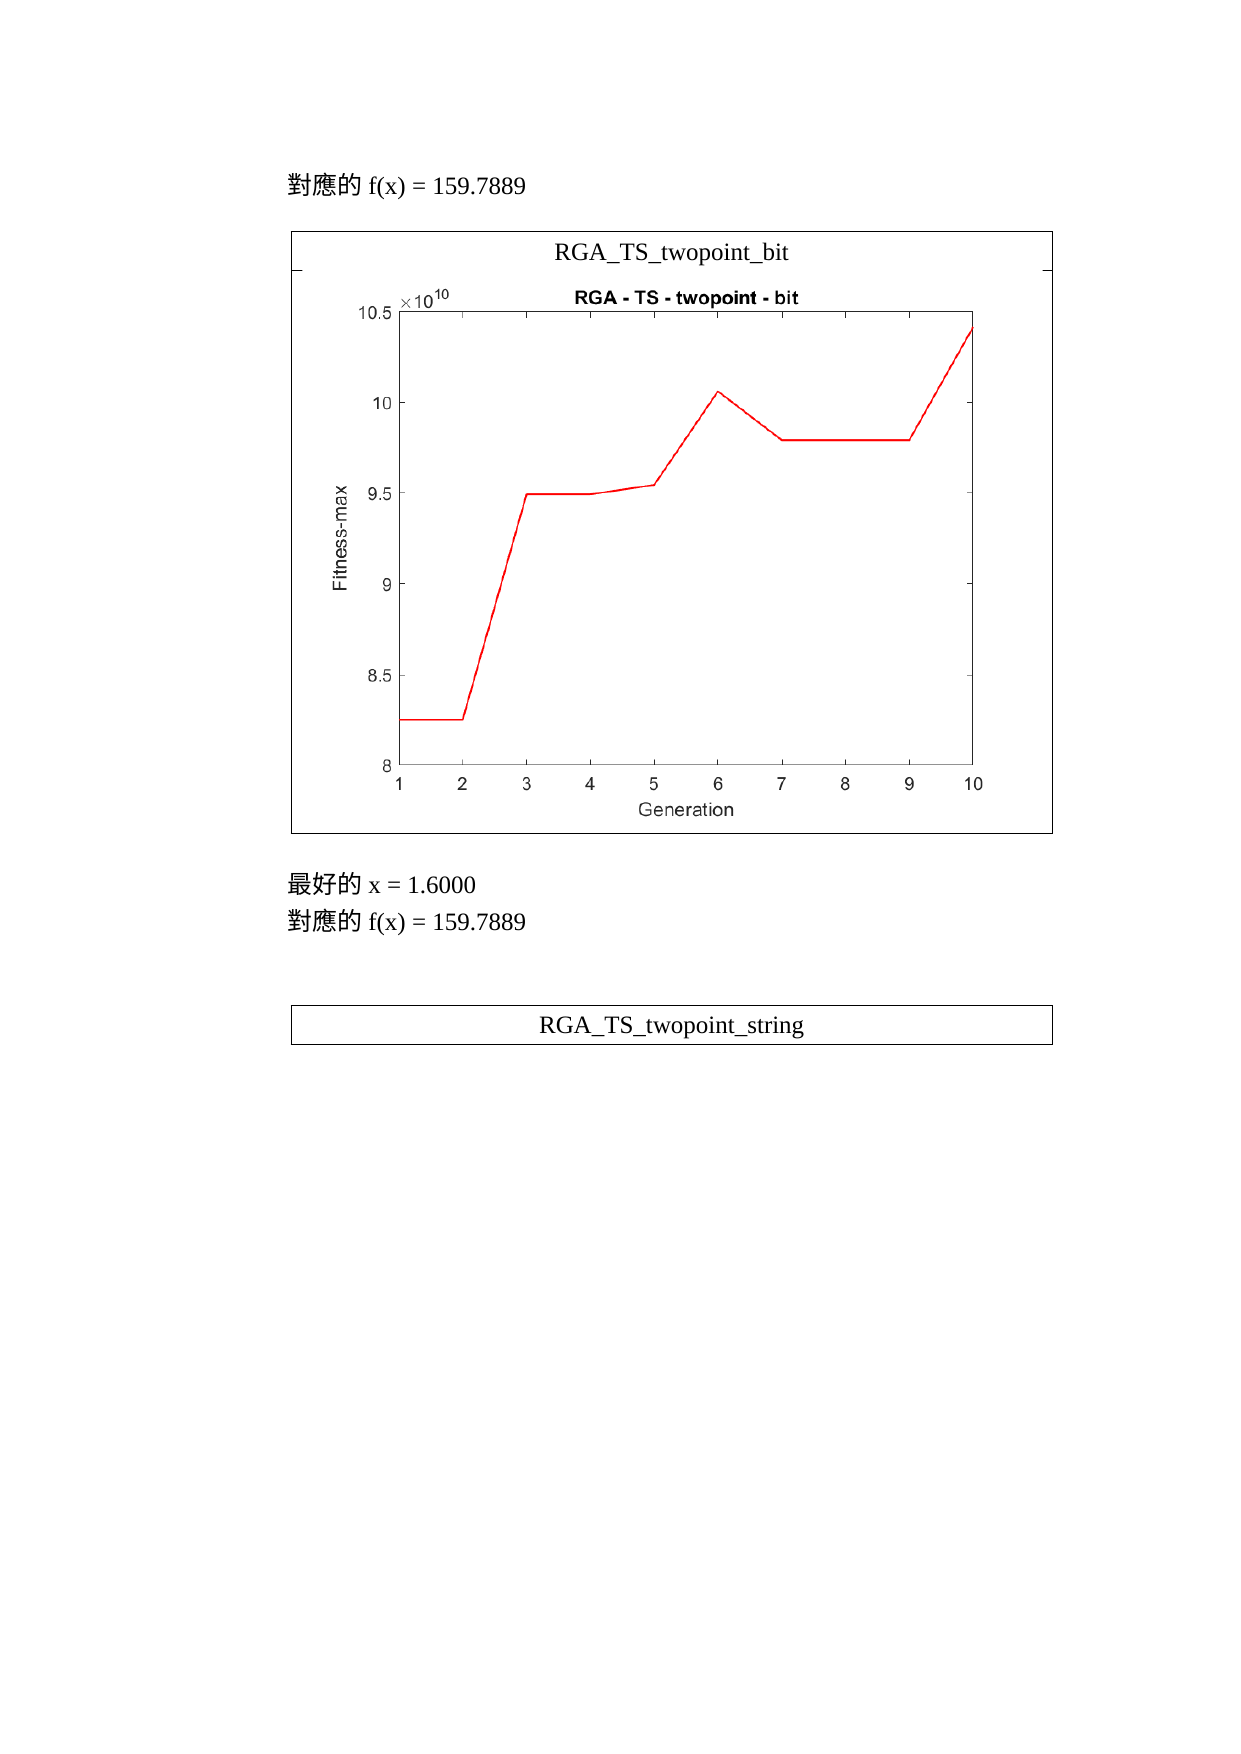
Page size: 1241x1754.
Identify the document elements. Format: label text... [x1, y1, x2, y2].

table_header RGA_TS_twopoint_bit [292, 232, 1052, 270]
list 對應的 f(x) = 159.7889 [287, 164, 1053, 202]
picture [302, 270, 1043, 826]
table_header RGA_TS_twopoint_string [292, 1006, 1052, 1044]
list 最好的 x = 1.6000 [287, 863, 1053, 901]
table_cell [292, 271, 1052, 833]
list 對應的 f(x) = 159.7889 [287, 901, 1053, 938]
